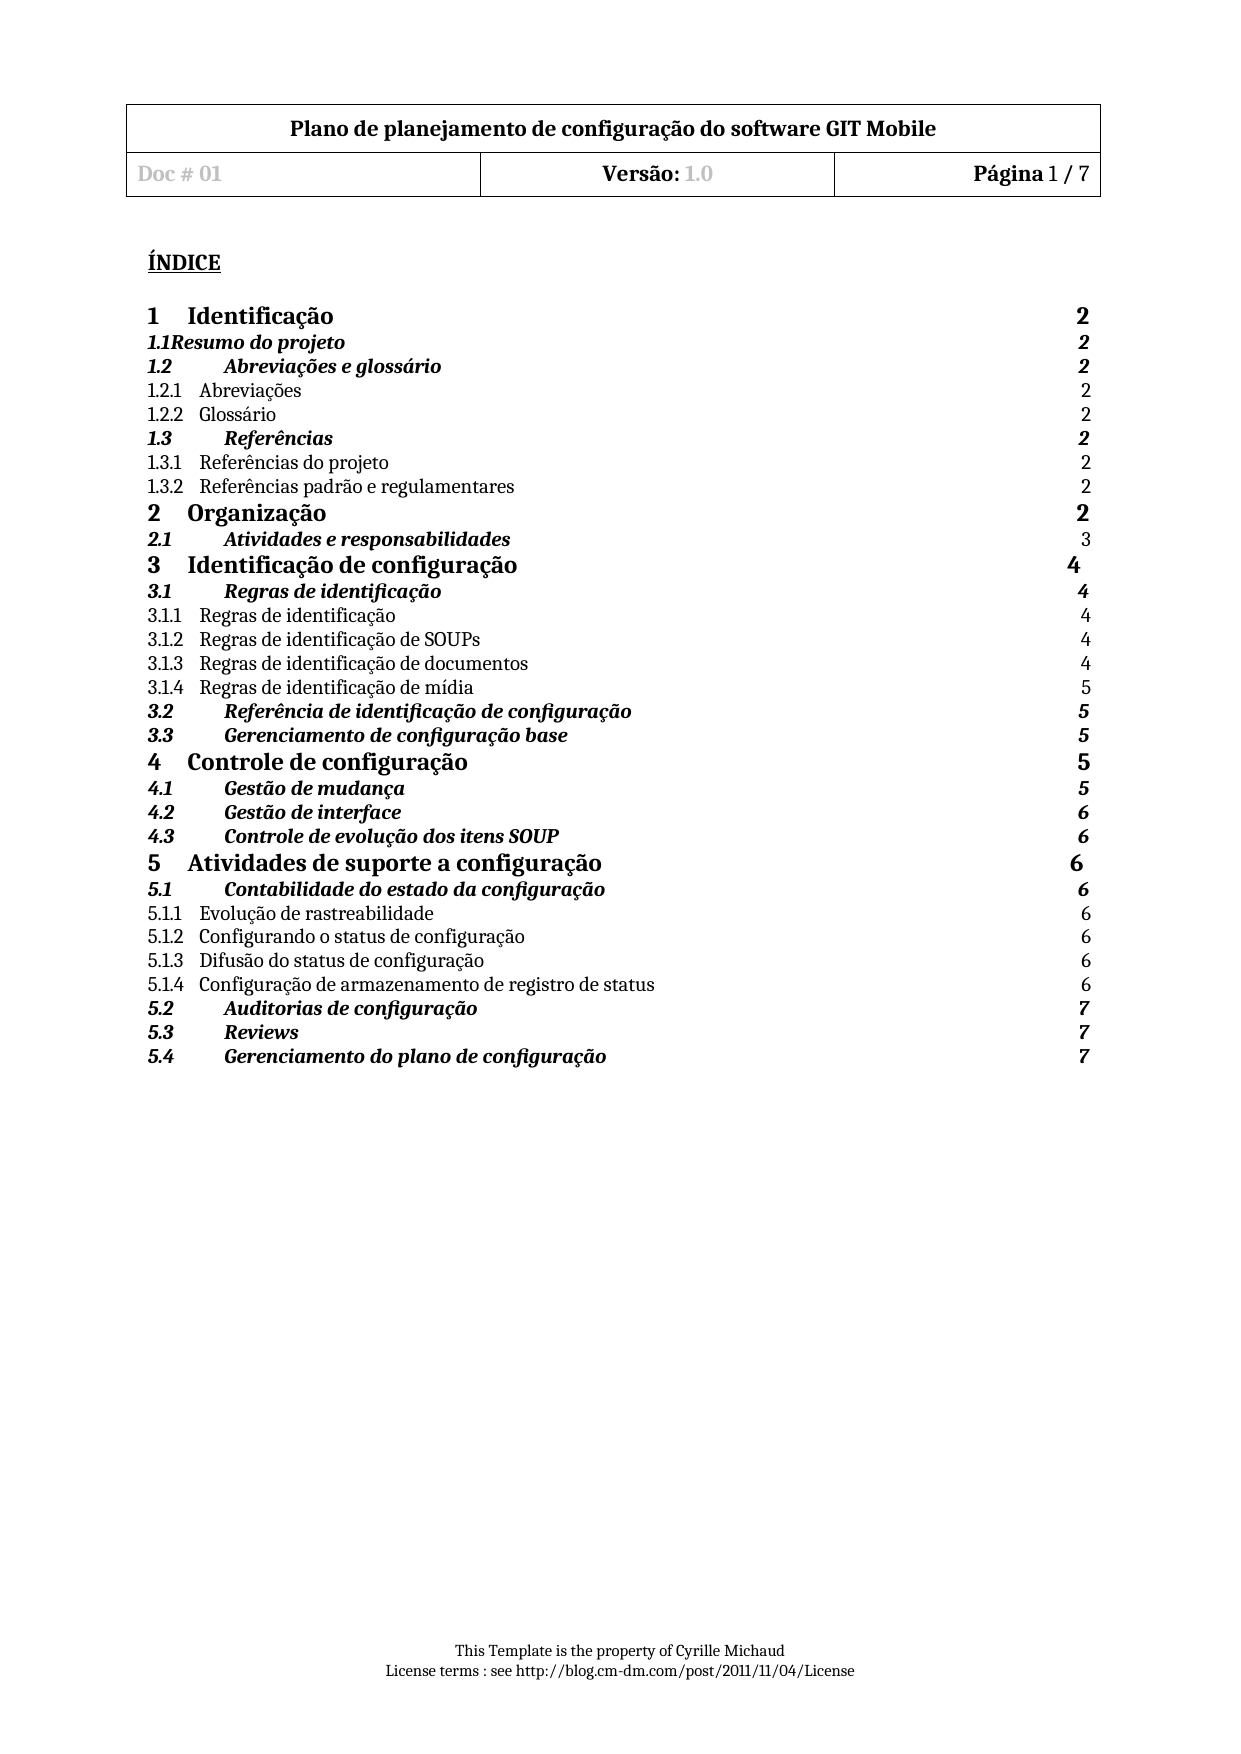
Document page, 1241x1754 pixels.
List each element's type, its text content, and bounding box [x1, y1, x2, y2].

text ÍNDICE [148, 249, 1092, 276]
